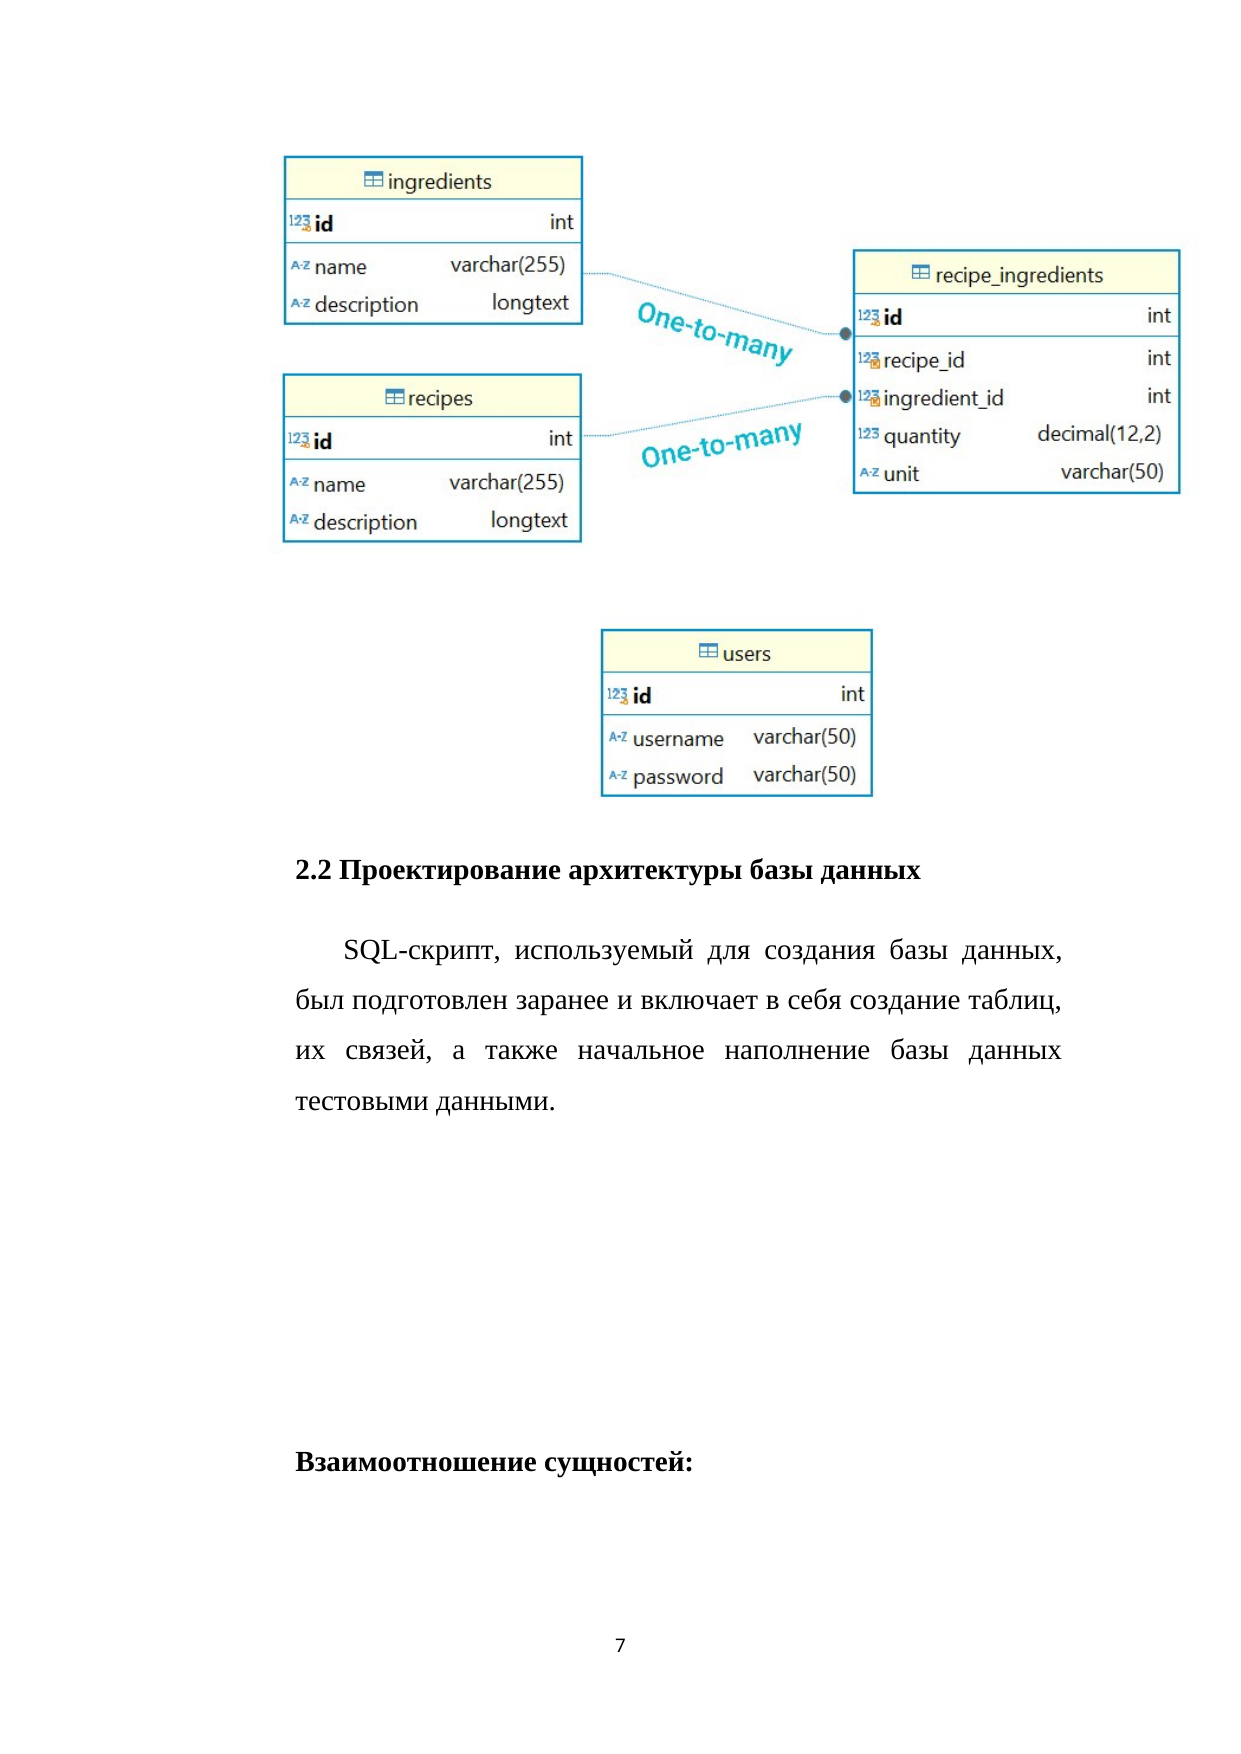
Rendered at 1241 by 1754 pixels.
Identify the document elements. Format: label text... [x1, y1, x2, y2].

picture [252, 118, 1222, 836]
text 2.2 Проектирование архитектуры базы данных [295, 836, 1063, 886]
text Взаимоотношение сущностей: [295, 1444, 1063, 1477]
text SQL-скрипт, используемый для создания базы данных, был подготовлен заранее и включает в себя создание таблиц, их связей, а также начальное наполнение базы данных тестовыми данными. [295, 932, 1063, 1116]
